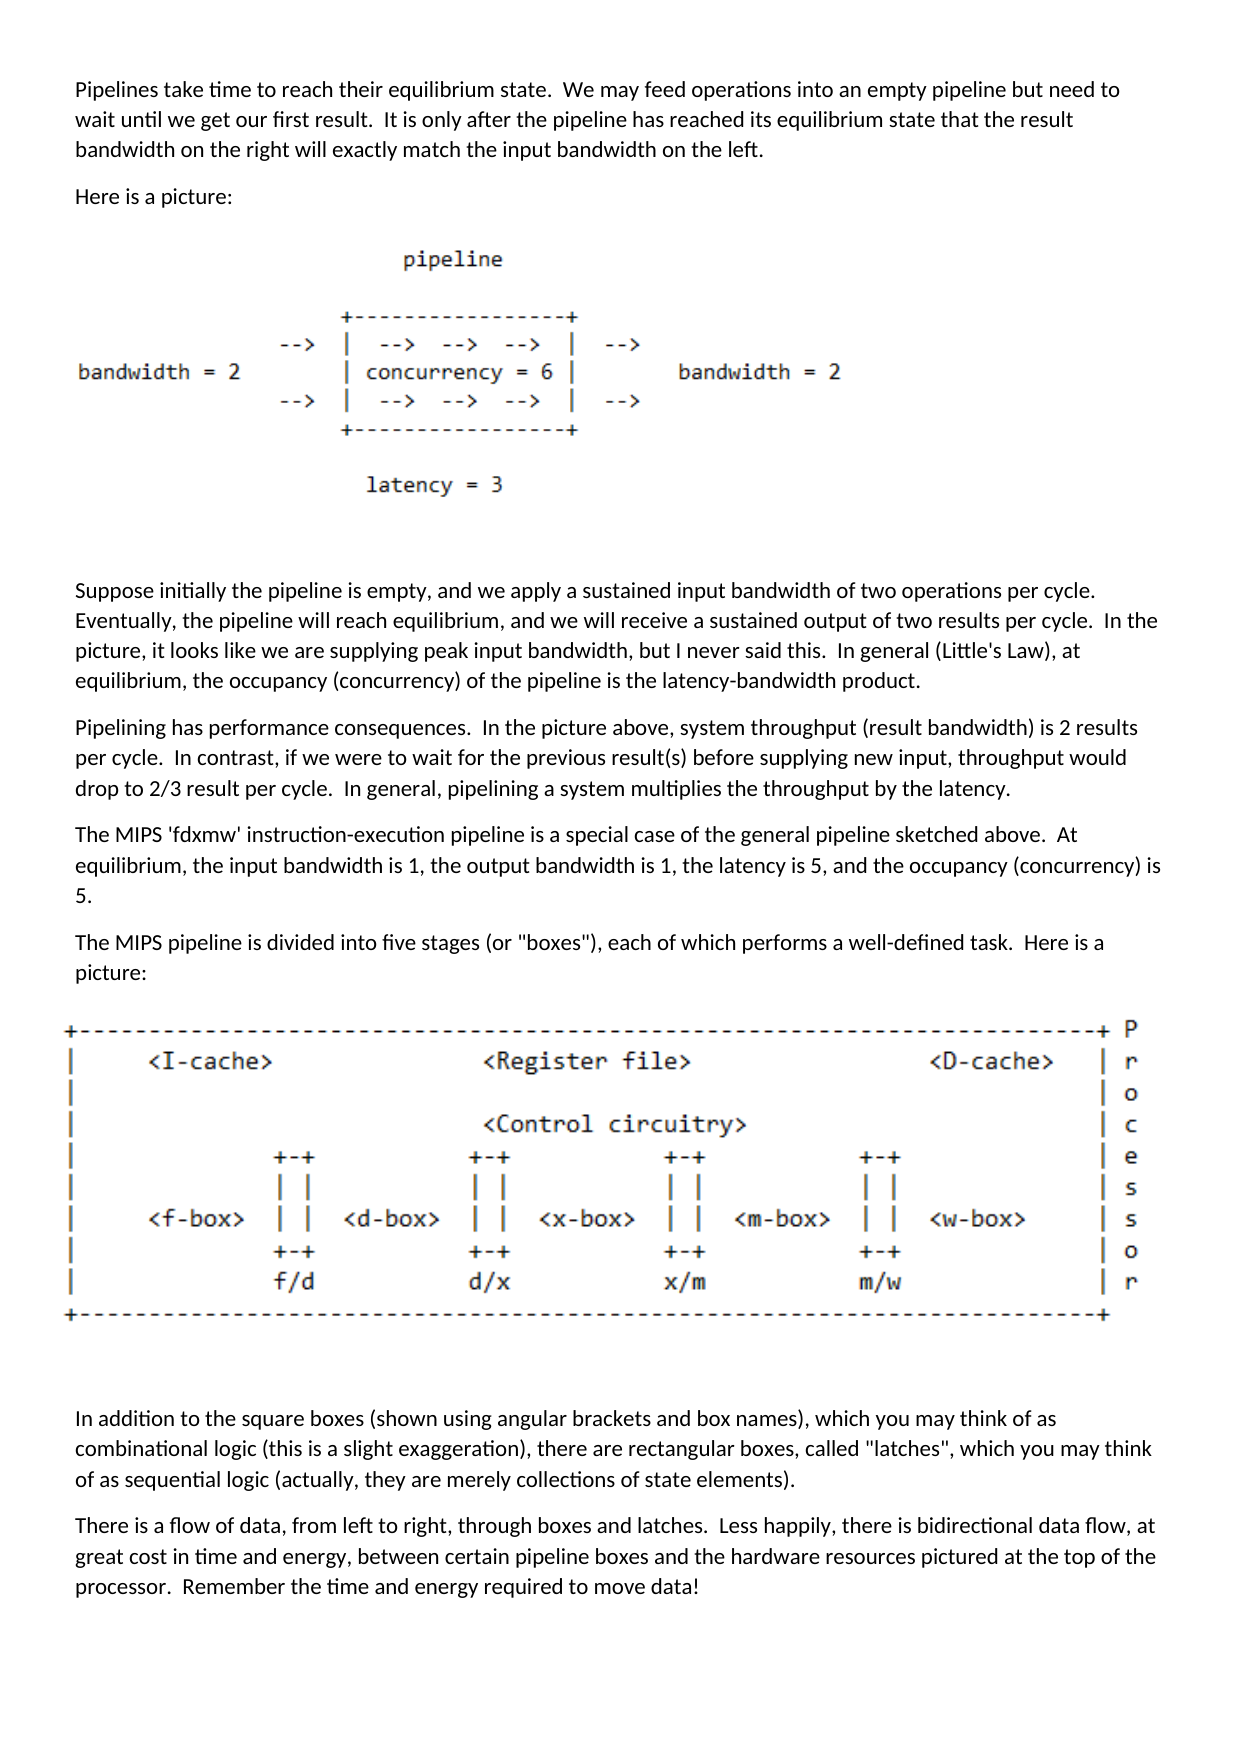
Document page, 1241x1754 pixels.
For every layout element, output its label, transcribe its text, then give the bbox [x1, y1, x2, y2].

picture [75, 243, 877, 508]
text Suppose initially the pipeline is empty, and we apply a sustained input bandwidth of two operations per cycle. Eventually, the pipeline will reach equilibrium, and we will receive a sustained output of two results per cycle. In the picture, it looks like we are supplying peak input bandwidth, but I never said this. In general (Little's Law), at equilibrium, the occupancy (concurrency) of the pipeline is the latency-bandwidth product. [75, 576, 1165, 694]
text The MIPS pipeline is divided into five stages (or "boxes"), each of which performs a well-defined task. Here is a picture: [75, 928, 1165, 986]
text The MIPS 'fdxmw' instruction-execution pipeline is a special case of the general pipeline sketched above. At equilibrium, the input bandwidth is 1, the output bandwidth is 1, the latency is 5, and the occupancy (concurrency) is 5. [75, 821, 1165, 909]
text Here is a picture: [75, 182, 1165, 210]
text In addition to the square boxes (shown using angular brackets and box names), which you may think of as combinational logic (this is a slight exaggeration), there are rectangular boxes, called "latches", which you may think of as sequential logic (actually, they are merely collections of state elements). [75, 1404, 1165, 1493]
picture [59, 1017, 1182, 1337]
text Pipelines take time to reach their equilibrium state. We may feed operations into an empty pipeline but need to wait until we get our first result. It is only after the pipeline has reached its equilibrium state that the result bandwidth on the right will exactly match the input bandwidth on the left. [75, 75, 1165, 163]
text There is a flow of data, from left to right, through boxes and latches. Less happily, there is bidirectional data flow, at great cost in time and energy, between certain pipeline boxes and the hardware resources pictured at the top of the processor. Remember the time and energy required to move data! [75, 1512, 1165, 1600]
text Pipelining has performance consequences. In the picture above, system throughput (result bandwidth) is 2 results per cycle. In contrast, if we were to wait for the previous result(s) before supplying new input, throughput would drop to 2/3 result per cycle. In general, pipelining a system multiplies the throughput by the latency. [75, 713, 1165, 802]
